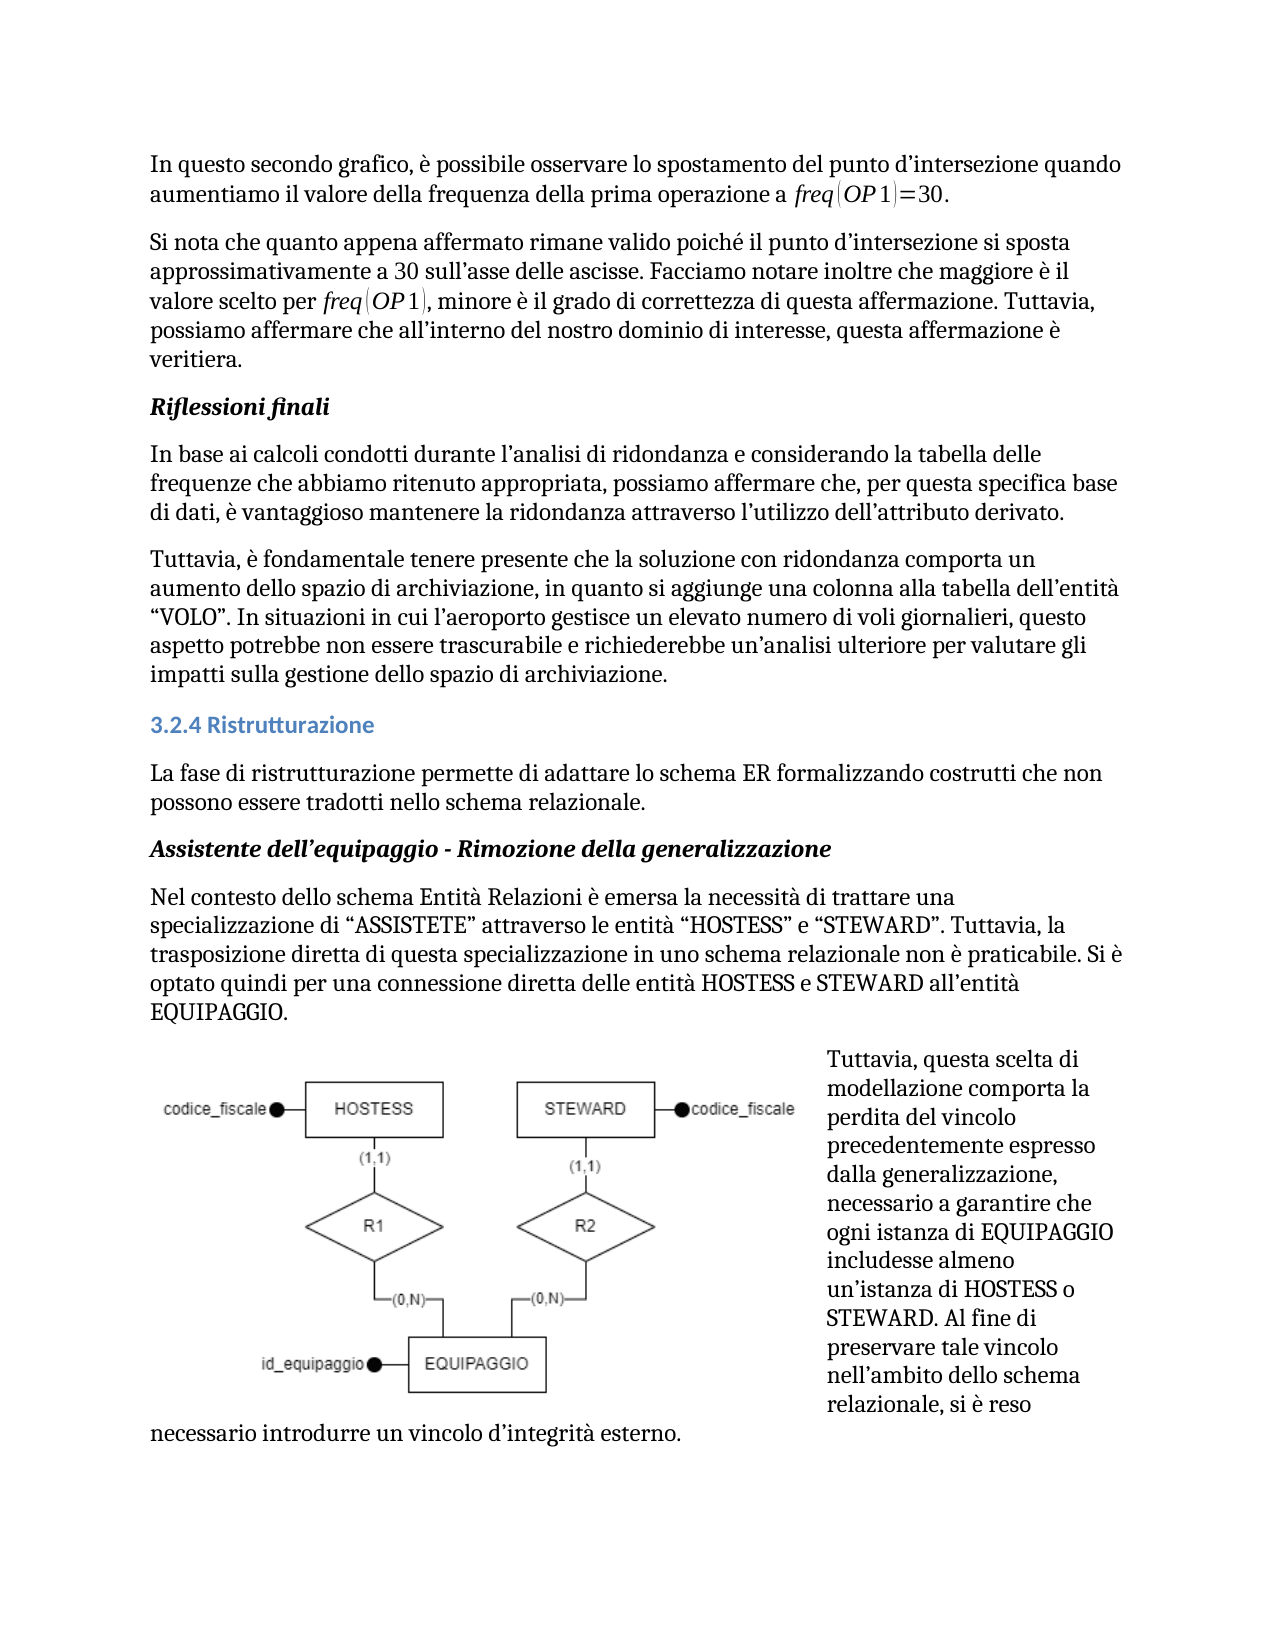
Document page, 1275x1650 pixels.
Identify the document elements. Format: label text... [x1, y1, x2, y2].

text La fase di ristrutturazione permette di adattare lo schema ER formalizzando costrutti che non possono essere tradotti nello schema relazionale. [150, 759, 1125, 816]
text Tuttavia, è fondamentale tenere presente che la soluzione con ridondanza comporta un aumento dello spazio di archiviazione, in quanto si aggiunge una colonna alla tabella dell’entità “VOLO”. In situazioni in cui l’aeroporto gestisce un elevato numero di voli giornalieri, questo aspetto potrebbe non essere trascurabile e richiederebbe un’analisi ulteriore per valutare gli impatti sulla gestione dello spazio di archiviazione. [150, 545, 1125, 689]
text Riflessioni finali [150, 392, 1125, 421]
text In questo secondo grafico, è possibile osservare lo spostamento del punto d’intersezione quando aumentiamo il valore della frequenza della prima operazione a . [150, 150, 1125, 209]
text Nel contesto dello schema Entità Relazioni è emersa la necessità di trattare una specializzazione di “ASSISTETE” attraverso le entità “HOSTESS” e “STEWARD”. Tuttavia, la trasposizione diretta di questa specializzazione in uno schema relazionale non è praticabile. Si è optato quindi per una connessione diretta delle entità HOSTESS e STEWARD all’entità EQUIPAGGIO. [150, 883, 1125, 1026]
text In base ai calcoli condotti durante l’analisi di ridondanza e considerando la tabella delle frequenze che abbiamo ritenuto appropriata, possiamo affermare che, per questa specifica base di dati, è vantaggioso mantenere la ridondanza attraverso l’utilizzo dell’attributo derivato. [150, 440, 1125, 526]
text Si nota che quanto appena affermato rimane valido poiché il punto d’intersezione si sposta approssimativamente a sull’asse delle ascisse. Facciamo notare inoltre che maggiore è il valore scelto per , minore è il grado di correttezza di questa affermazione. Tuttavia, possiamo affermare che all’interno del nostro dominio di interesse, questa affermazione è veritiera. [150, 228, 1125, 374]
text 3.2.4 Ristrutturazione [150, 709, 1125, 740]
text Assistente dell’equipaggio - Rimozione della generalizzazione [150, 835, 1125, 864]
picture [150, 1068, 808, 1407]
